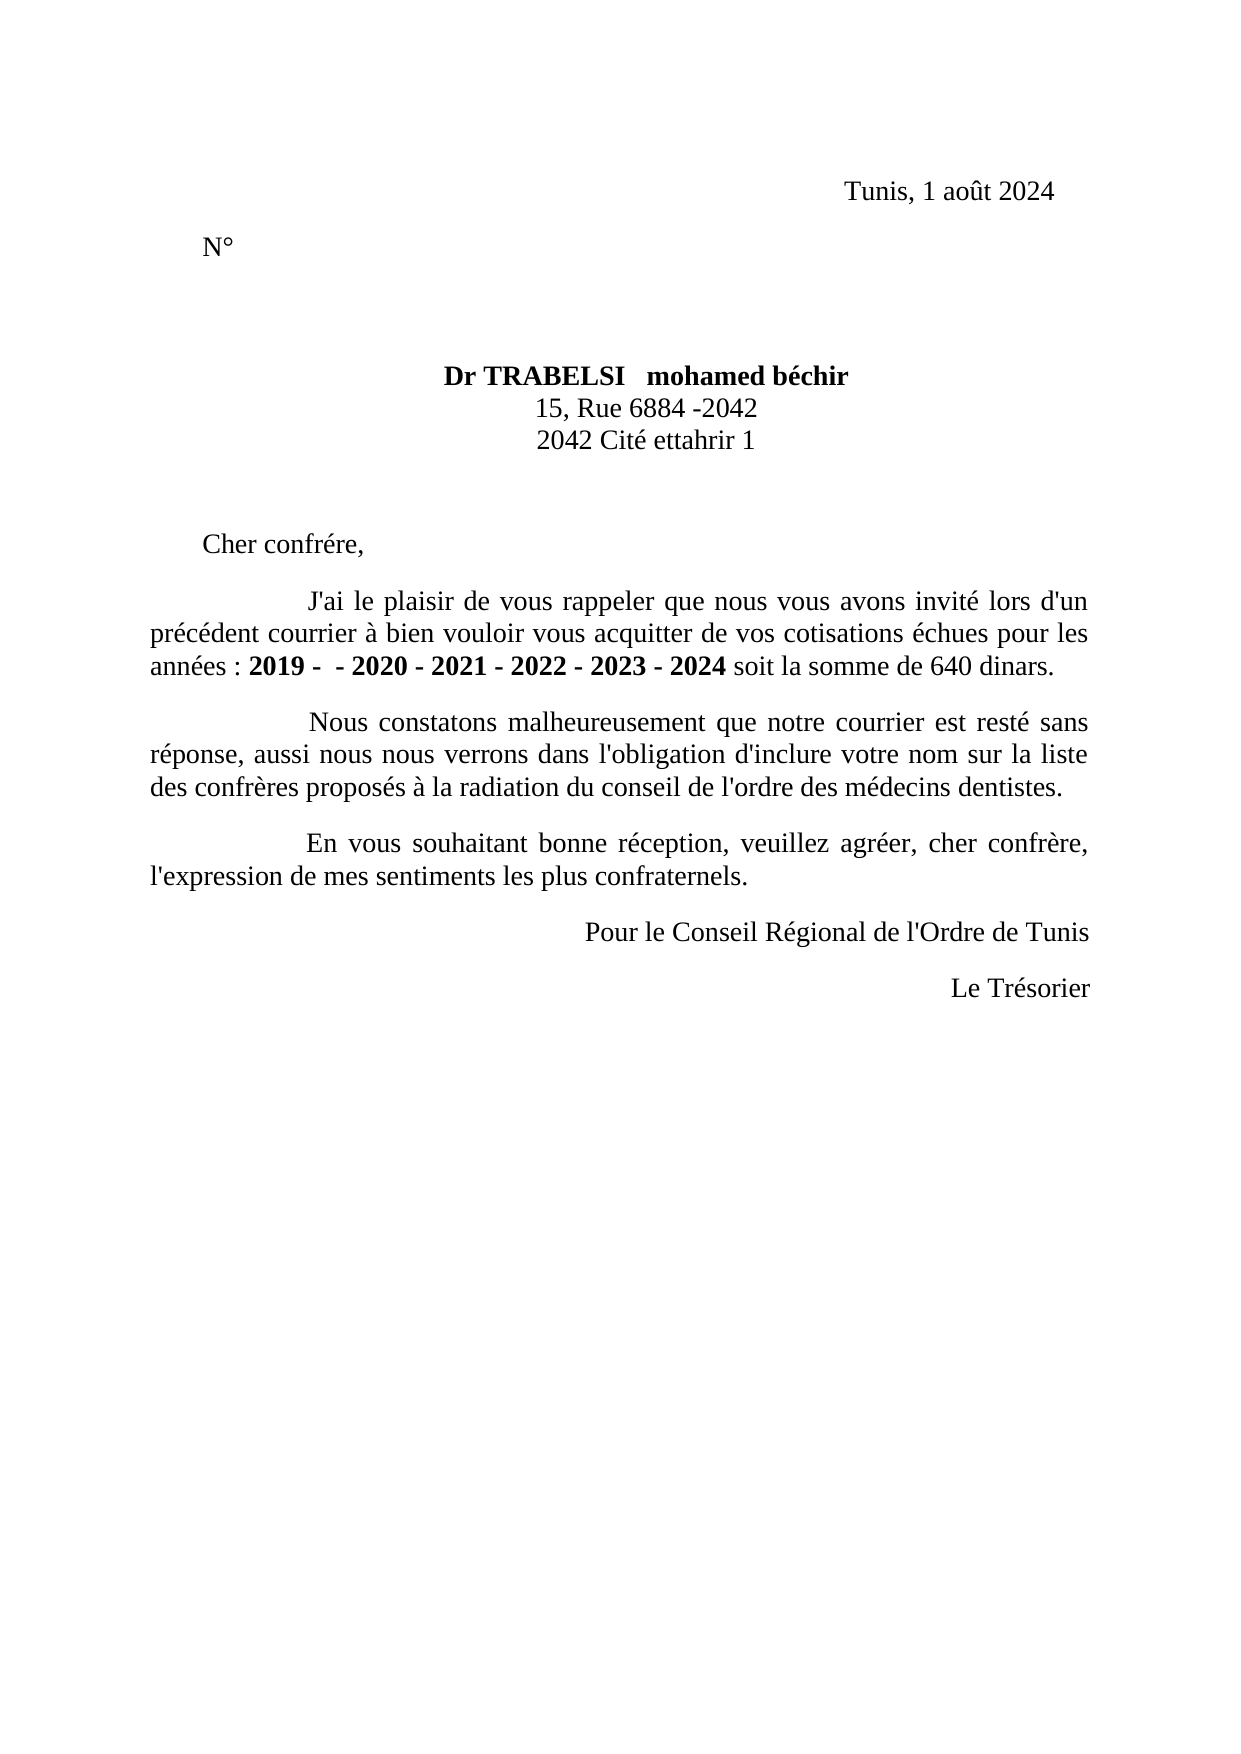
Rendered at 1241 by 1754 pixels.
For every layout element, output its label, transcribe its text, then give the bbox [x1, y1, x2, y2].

text Nous constatons malheureusement que notre courrier est resté sans réponse, aussi nous nous verrons dans l'obligation d'inclure votre nom sur la liste des confrères proposés à la radiation du conseil de l'ordre des médecins dentistes. [150, 705, 1090, 802]
text N° [150, 230, 1090, 287]
text Tunis, 1 août 2024 [150, 174, 1090, 206]
text Le Trésorier [150, 971, 1090, 1004]
text Pour le Conseil Régional de l'Ordre de Tunis [150, 915, 1090, 947]
text J'ai le plaisir de vous rappeler que nous vous avons invité lors d'un précédent courrier à bien vouloir vous acquitter de vos cotisations échues pour les années : 2019 - - 2020 - 2021 - 2022 - 2023 - 2024 soit la somme de 640 dinars. [150, 584, 1090, 681]
text En vous souhaitant bonne réception, veuillez agréer, cher confrère, l'expression de mes sentiments les plus confraternels. [150, 826, 1090, 891]
text Dr TRABELSI mohamed béchir 15, Rue 6884 -2042 2042 Cité ettahrir 1 [150, 358, 1090, 456]
text Cher confrére, [150, 528, 1090, 560]
